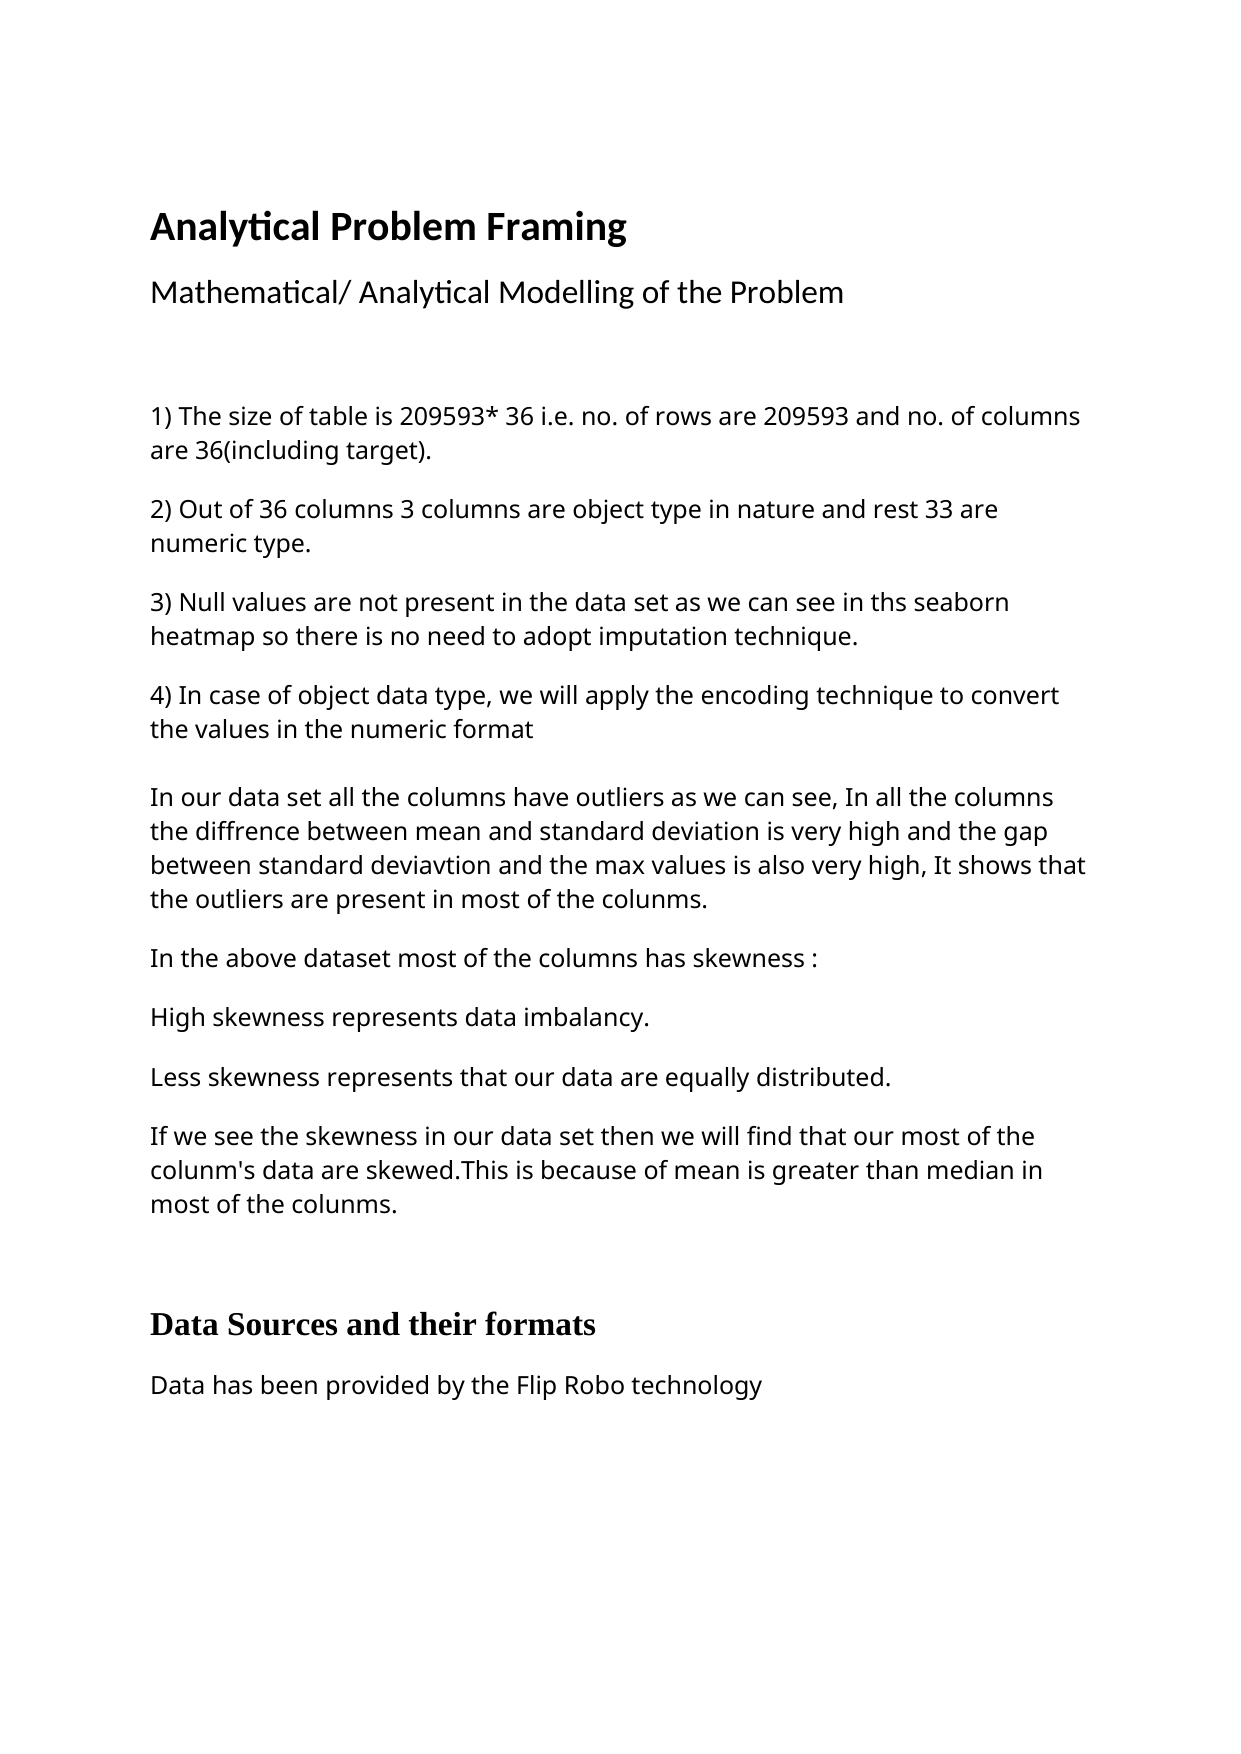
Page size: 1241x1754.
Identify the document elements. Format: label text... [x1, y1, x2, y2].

text 3) Null values are not present in the data set as we can see in ths seaborn heatmap so there is no need to adopt imputation technique. [150, 584, 1090, 653]
text In our data set all the columns have outliers as we can see, In all the columns the diffrence between mean and standard deviation is very high and the gap between standard deviavtion and the max values is also very high, It shows that the outliers are present in most of the colunms. [150, 780, 1090, 916]
text Less skewness represents that our data are equally distributed. [150, 1059, 1090, 1093]
text If we see the skewness in our data set then we will find that our most of the colunm's data are skewed.This is because of mean is greater than median in most of the colunms. [150, 1118, 1090, 1220]
text High skewness represents data imbalancy. [150, 1000, 1090, 1034]
text Data Sources and their formats [150, 1304, 1090, 1343]
text Analytical Problem Framing [150, 199, 1090, 250]
text Mathematical/ Analytical Modelling of the Problem [150, 271, 1090, 312]
text In the above dataset most of the columns has skewness : [150, 941, 1090, 975]
text 2) Out of 36 columns 3 columns are object type in nature and rest 33 are numeric type. [150, 491, 1090, 559]
text 4) In case of object data type, we will apply the encoding technique to convert the values in the numeric format [150, 678, 1090, 746]
text Data has been provided by the Flip Robo technology [150, 1368, 1090, 1402]
text 1) The size of table is 209593* 36 i.e. no. of rows are 209593 and no. of columns are 36(including target). [150, 398, 1090, 466]
